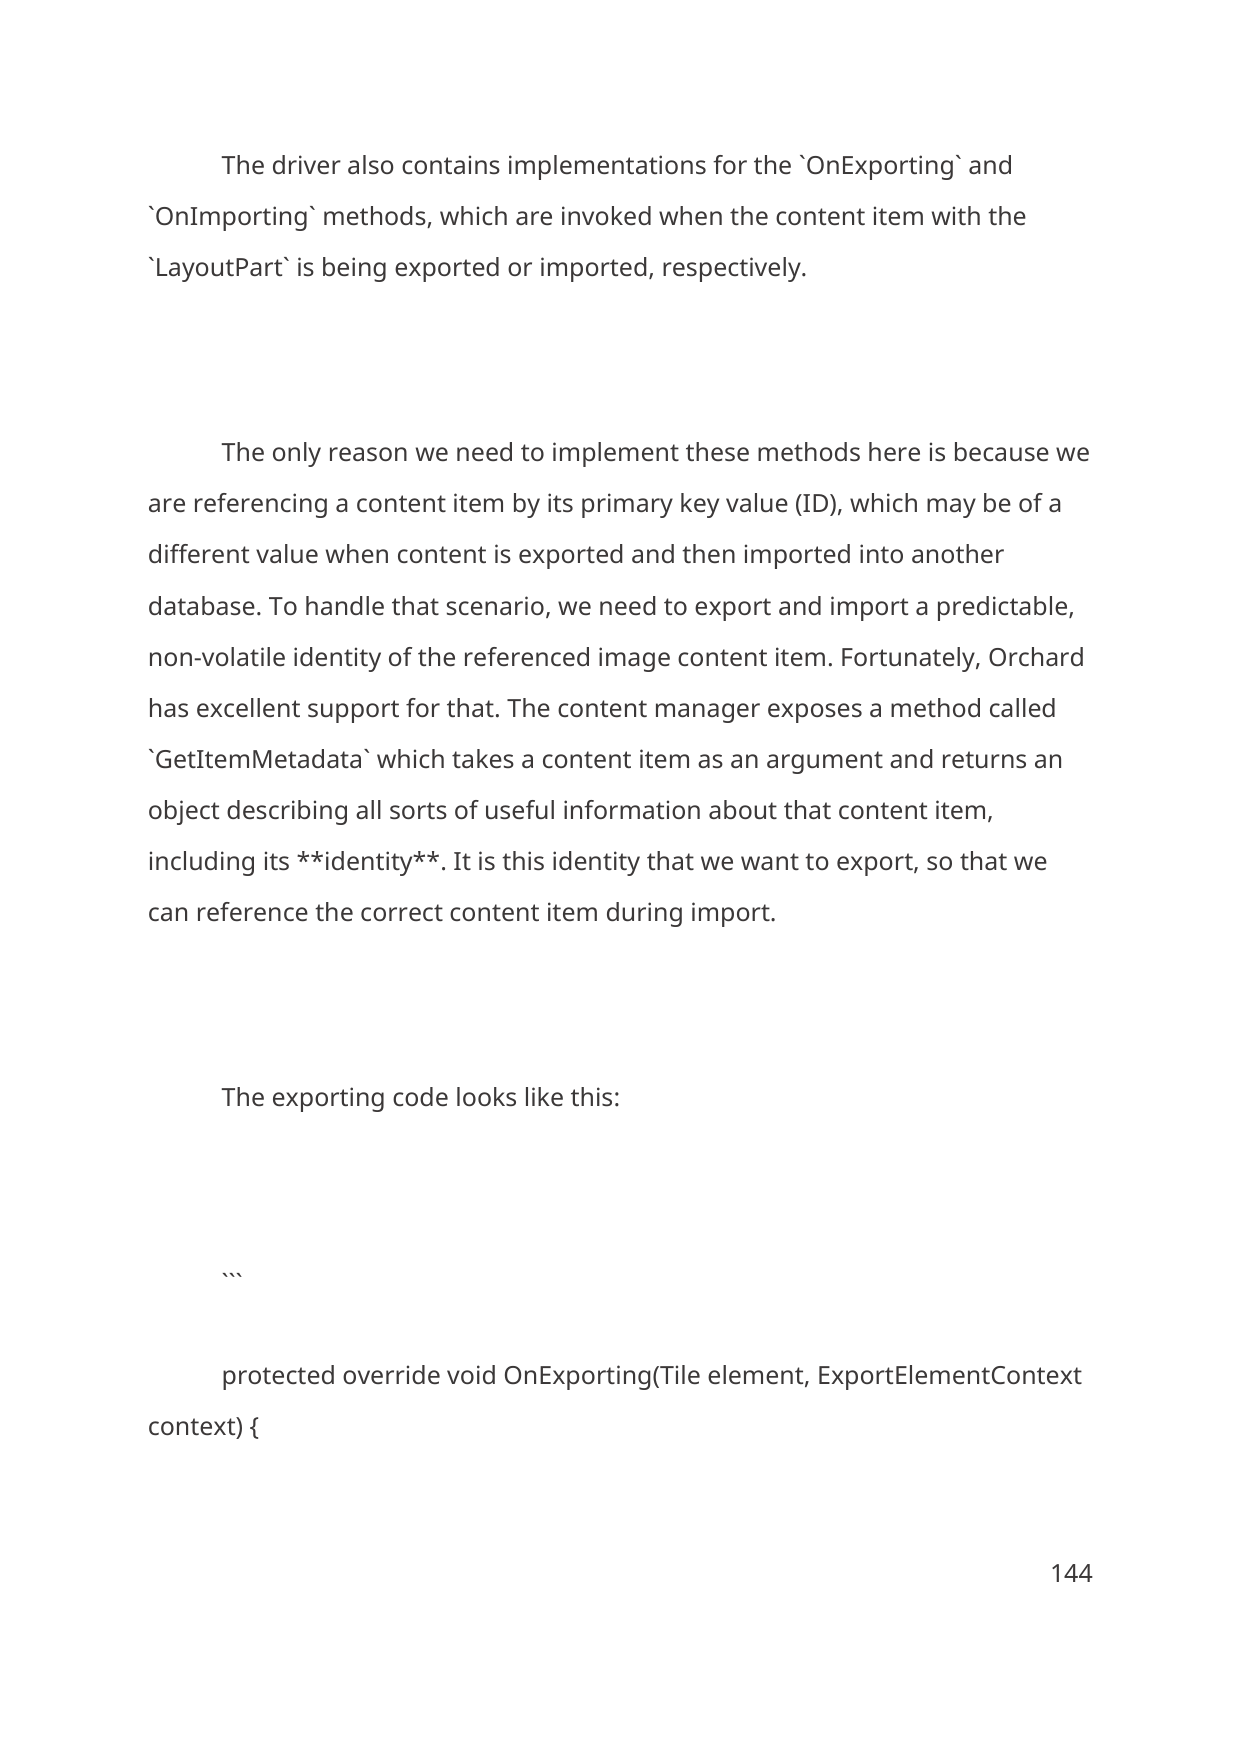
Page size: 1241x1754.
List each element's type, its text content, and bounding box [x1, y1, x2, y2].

text The exporting code looks like this: [148, 1080, 1093, 1114]
text The driver also contains implementations for the `OnExporting` and `OnImporting` methods, which are invoked when the content item with the `LayoutPart` is being exported or imported, respectively. [148, 148, 1093, 284]
text The only reason we need to implement these methods here is because we are referencing a content item by its primary key value (ID), which may be of a different value when content is exported and then imported into another database. To handle that scenario, we need to export and import a predictable, non-volatile identity of the referenced image content item. Fortunately, Orchard has excellent support for that. The content manager exposes a method called `GetItemMetadata` which takes a content item as an argument and returns an object describing all sorts of useful information about that content item, including its **identity**. It is this identity that we want to export, so that we can reference the correct content item during import. [148, 435, 1093, 928]
text ``` [148, 1265, 1093, 1299]
text protected override void OnExporting(Tile element, ExportElementContext context) { [148, 1358, 1093, 1443]
